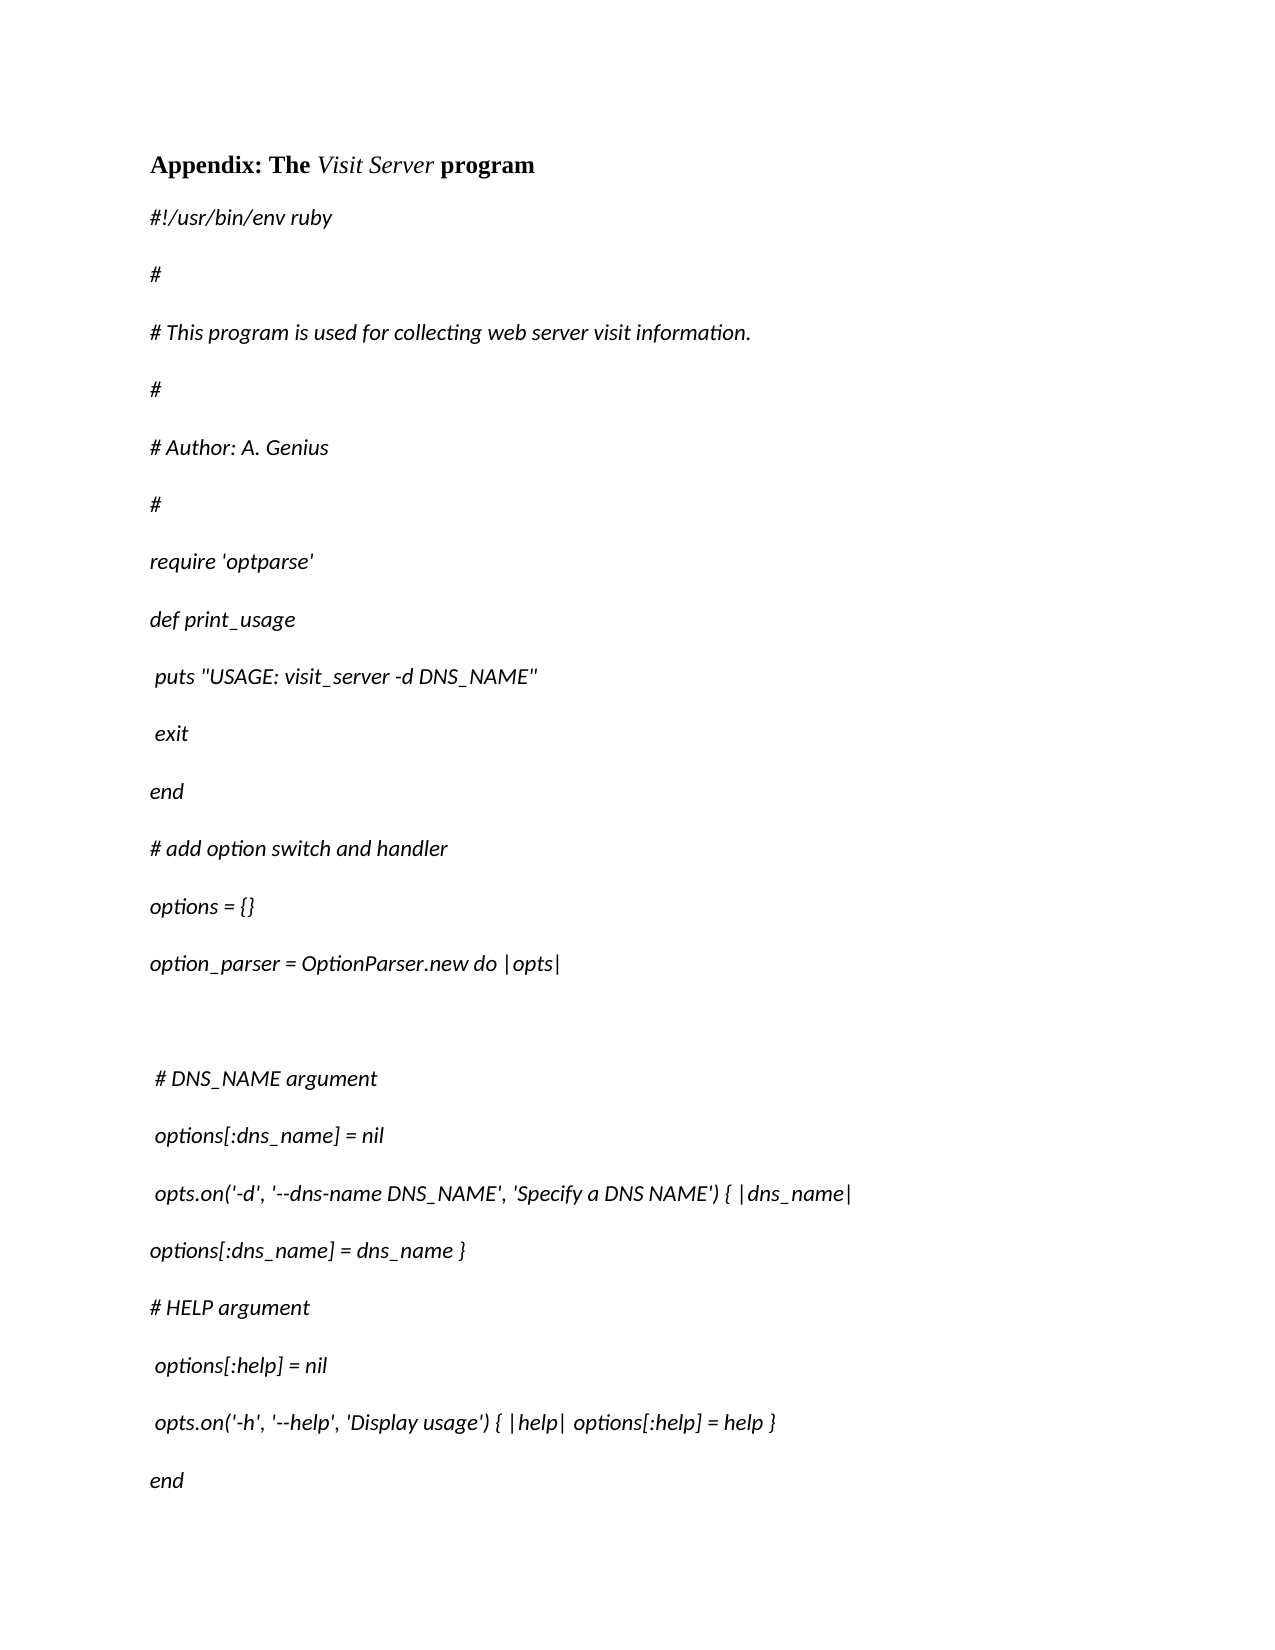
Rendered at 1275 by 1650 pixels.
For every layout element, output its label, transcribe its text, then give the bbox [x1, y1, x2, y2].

text # Author: A. Genius [149, 433, 1125, 461]
text option_parser = OptionParser.new do |opts| [149, 949, 1125, 977]
text # [149, 260, 1125, 288]
text options[:help] = nil [149, 1351, 1125, 1379]
text # add option switch and handler [149, 834, 1125, 862]
text # HELP argument [149, 1293, 1125, 1322]
text #!/usr/bin/env ruby [149, 203, 1125, 231]
text opts.on('-h', '--help', 'Display usage') { |help| options[:help] = help } [149, 1408, 1125, 1436]
text exit [149, 719, 1125, 748]
subtitle Appendix: The Visit Server program [150, 150, 1125, 179]
text options[:dns_name] = nil [149, 1121, 1125, 1149]
text # DNS_NAME argument [149, 1064, 1125, 1092]
text # [149, 490, 1125, 518]
text end [149, 1466, 1125, 1494]
text end [149, 777, 1125, 805]
text options = {} [149, 892, 1125, 920]
text def print_usage [149, 605, 1125, 633]
text # This program is used for collecting web server visit information. [149, 318, 1125, 346]
text puts "USAGE: visit_server -d DNS_NAME" [149, 662, 1125, 690]
text require 'optparse' [149, 547, 1125, 575]
text options[:dns_name] = dns_name } [149, 1236, 1125, 1264]
text opts.on('-d', '--dns-name DNS_NAME', 'Specify a DNS NAME') { |dns_name| [149, 1179, 1125, 1207]
text # [149, 375, 1125, 403]
